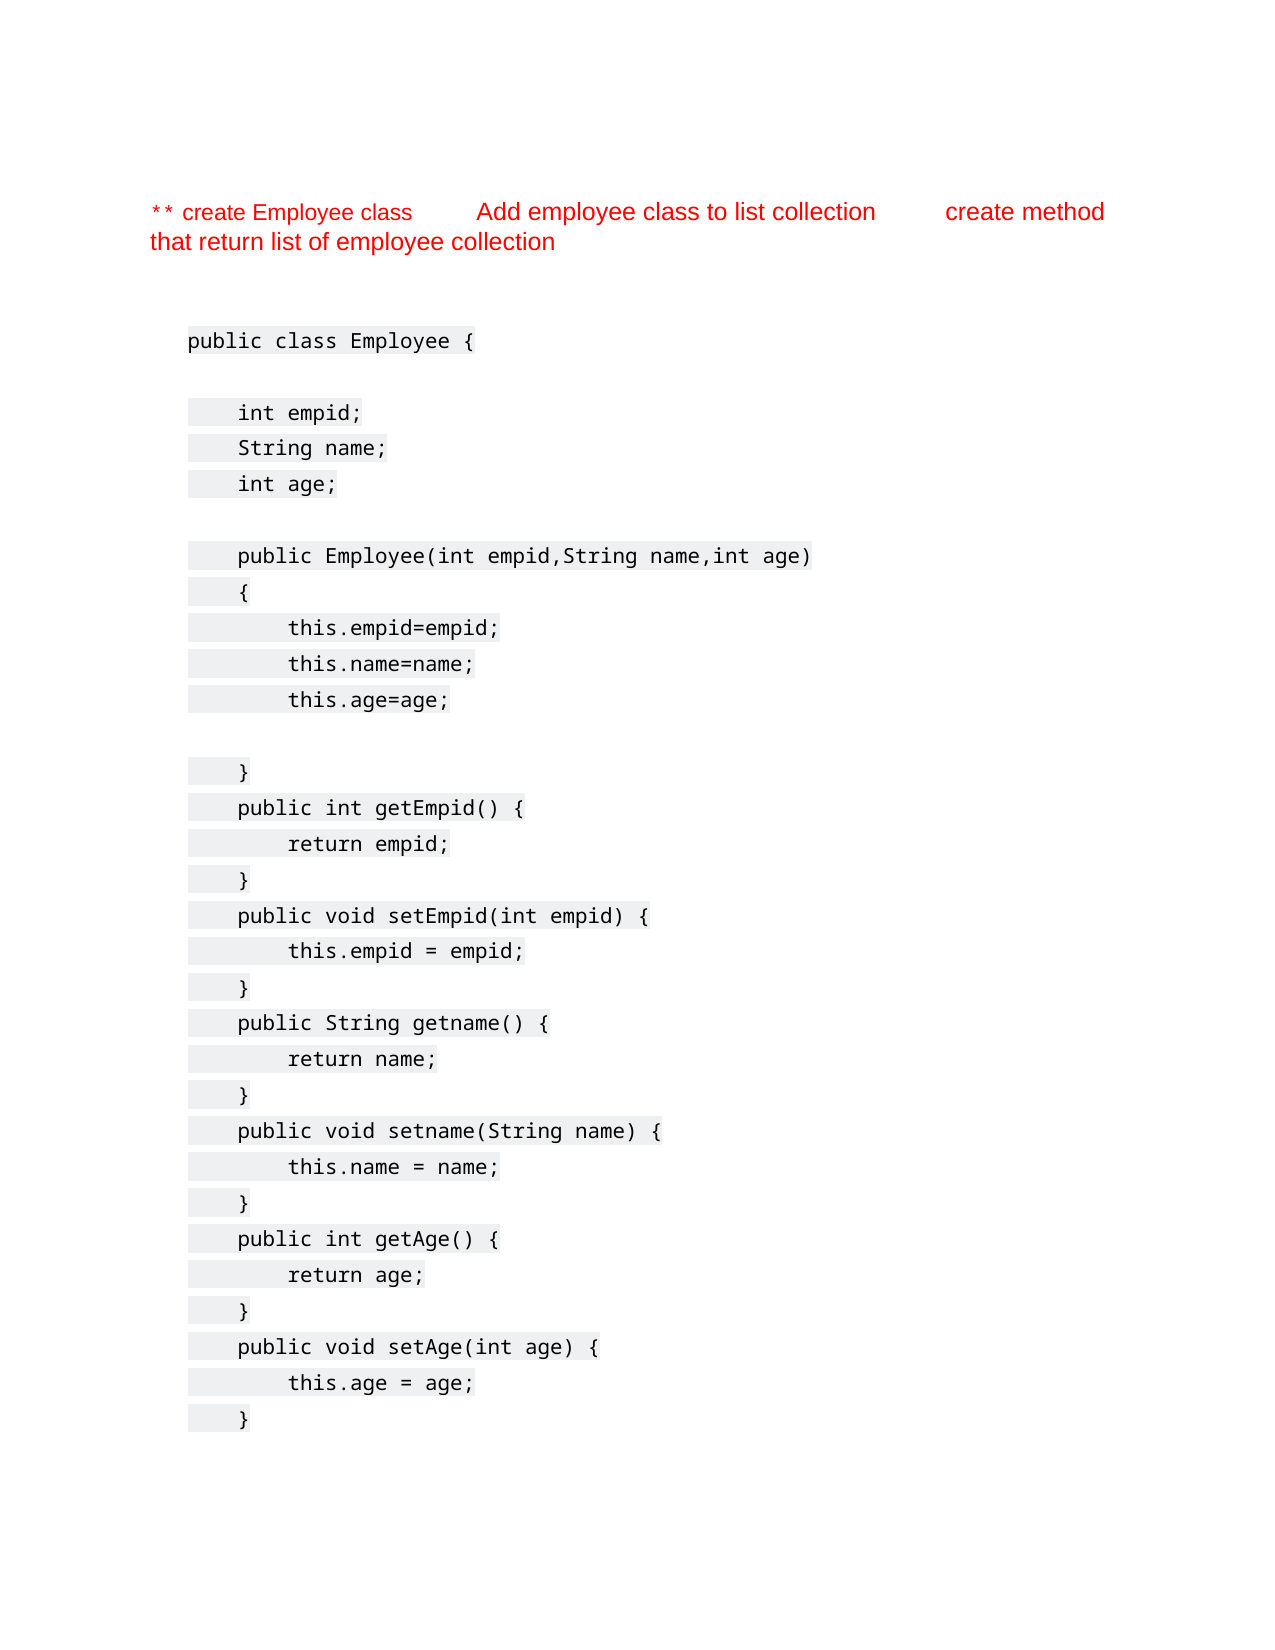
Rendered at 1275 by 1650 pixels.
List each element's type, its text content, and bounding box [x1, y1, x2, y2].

text public void setAge(int age) { [187, 1324, 1125, 1360]
text this.empid = empid; [187, 929, 1125, 965]
text public int getAge() { [187, 1217, 1125, 1253]
text } [187, 1073, 1125, 1109]
text return empid; [187, 821, 1125, 857]
text public class Employee { [187, 318, 1125, 354]
text } [187, 749, 1125, 785]
text public String getname() { [187, 1001, 1125, 1037]
text return age; [187, 1253, 1125, 1288]
text ** create Employee class Add employee class to list collection create method that return list of employee collection [150, 197, 1125, 256]
text { [187, 570, 1125, 606]
text } [187, 1396, 1125, 1432]
text } [187, 1288, 1125, 1324]
text return name; [187, 1037, 1125, 1073]
text public Employee(int empid,String name,int age) [187, 534, 1125, 570]
text this.name = name; [187, 1145, 1125, 1181]
text String name; [187, 426, 1125, 462]
text int age; [187, 462, 1125, 498]
text this.age=age; [187, 678, 1125, 713]
text public void setEmpid(int empid) { [187, 893, 1125, 929]
text int empid; [187, 390, 1125, 426]
text this.empid=empid; [187, 606, 1125, 642]
text this.age = age; [187, 1360, 1125, 1396]
text this.name=name; [187, 642, 1125, 678]
text } [187, 857, 1125, 893]
text } [187, 965, 1125, 1001]
text } [187, 1181, 1125, 1217]
text public int getEmpid() { [187, 785, 1125, 821]
text public void setname(String name) { [187, 1109, 1125, 1145]
